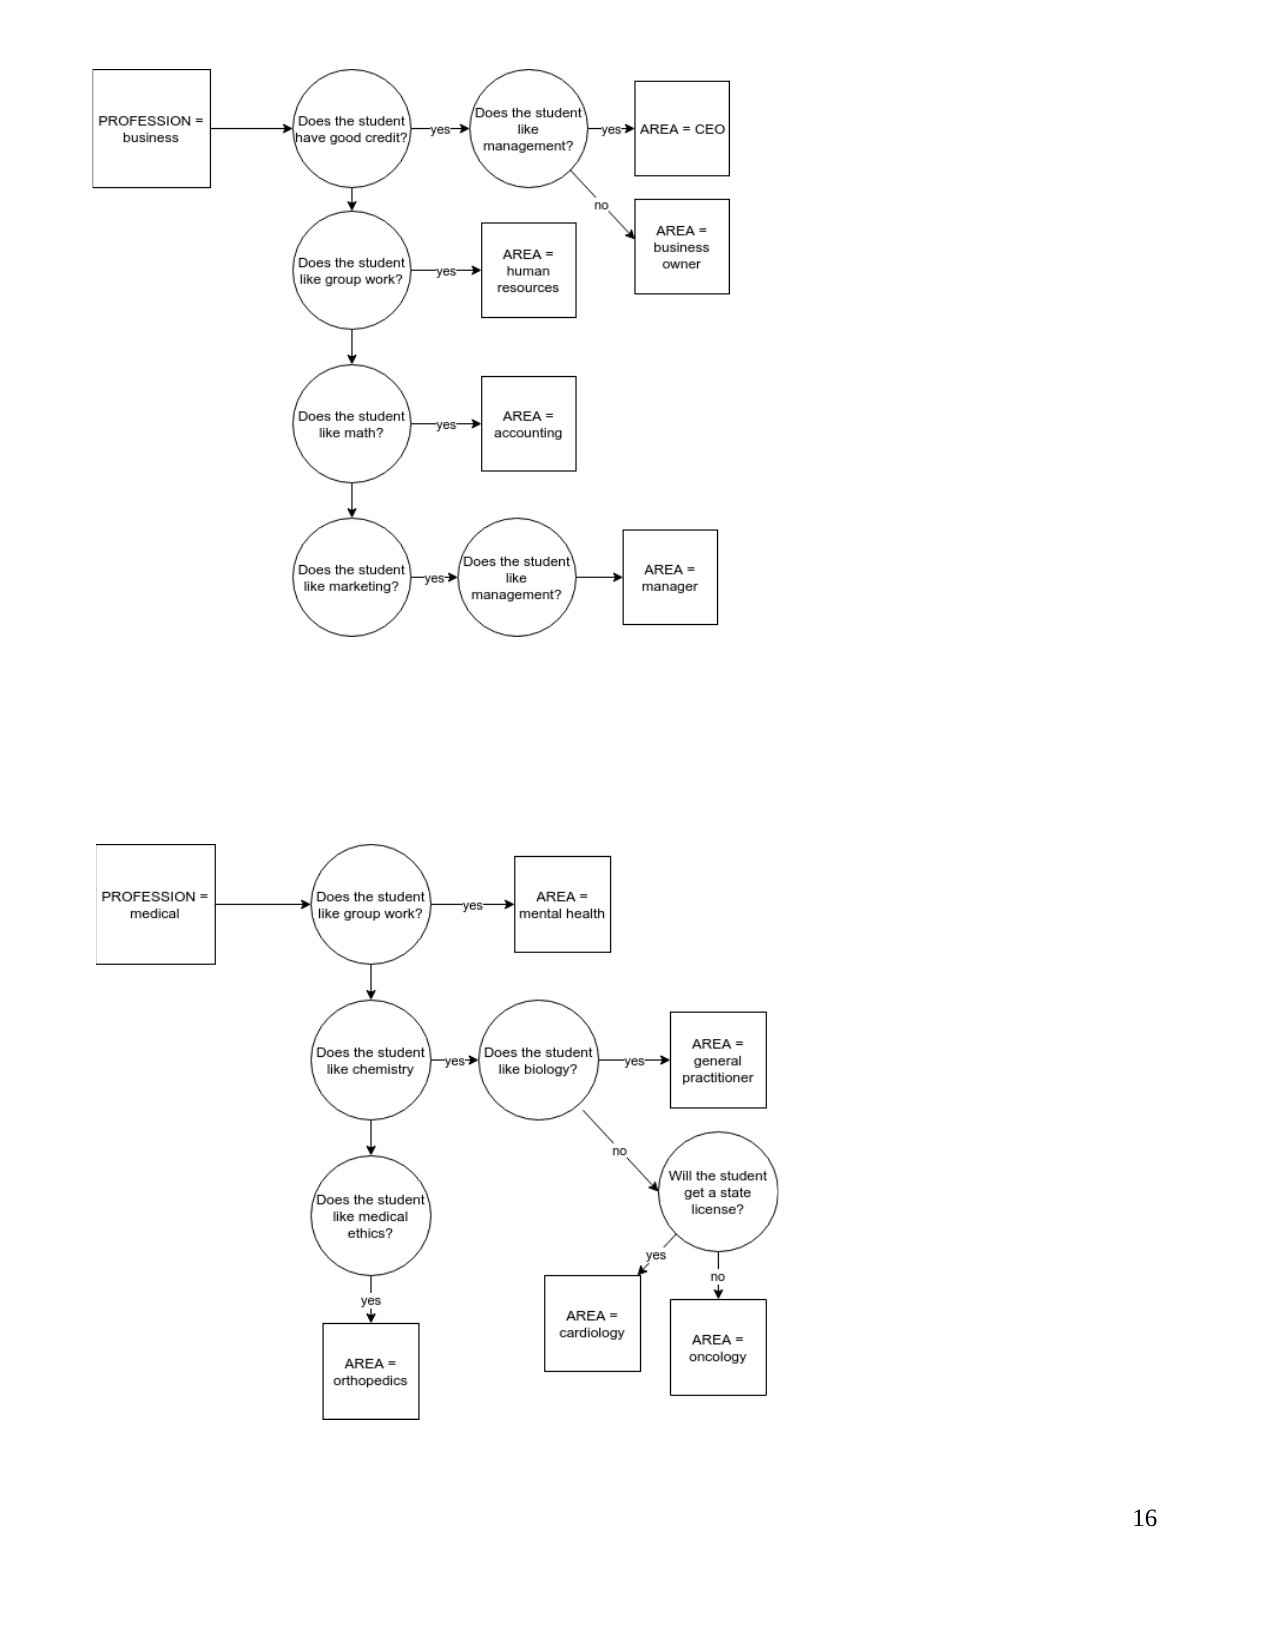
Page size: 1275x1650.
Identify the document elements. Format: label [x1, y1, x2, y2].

picture [96, 844, 779, 1420]
picture [92, 69, 730, 637]
